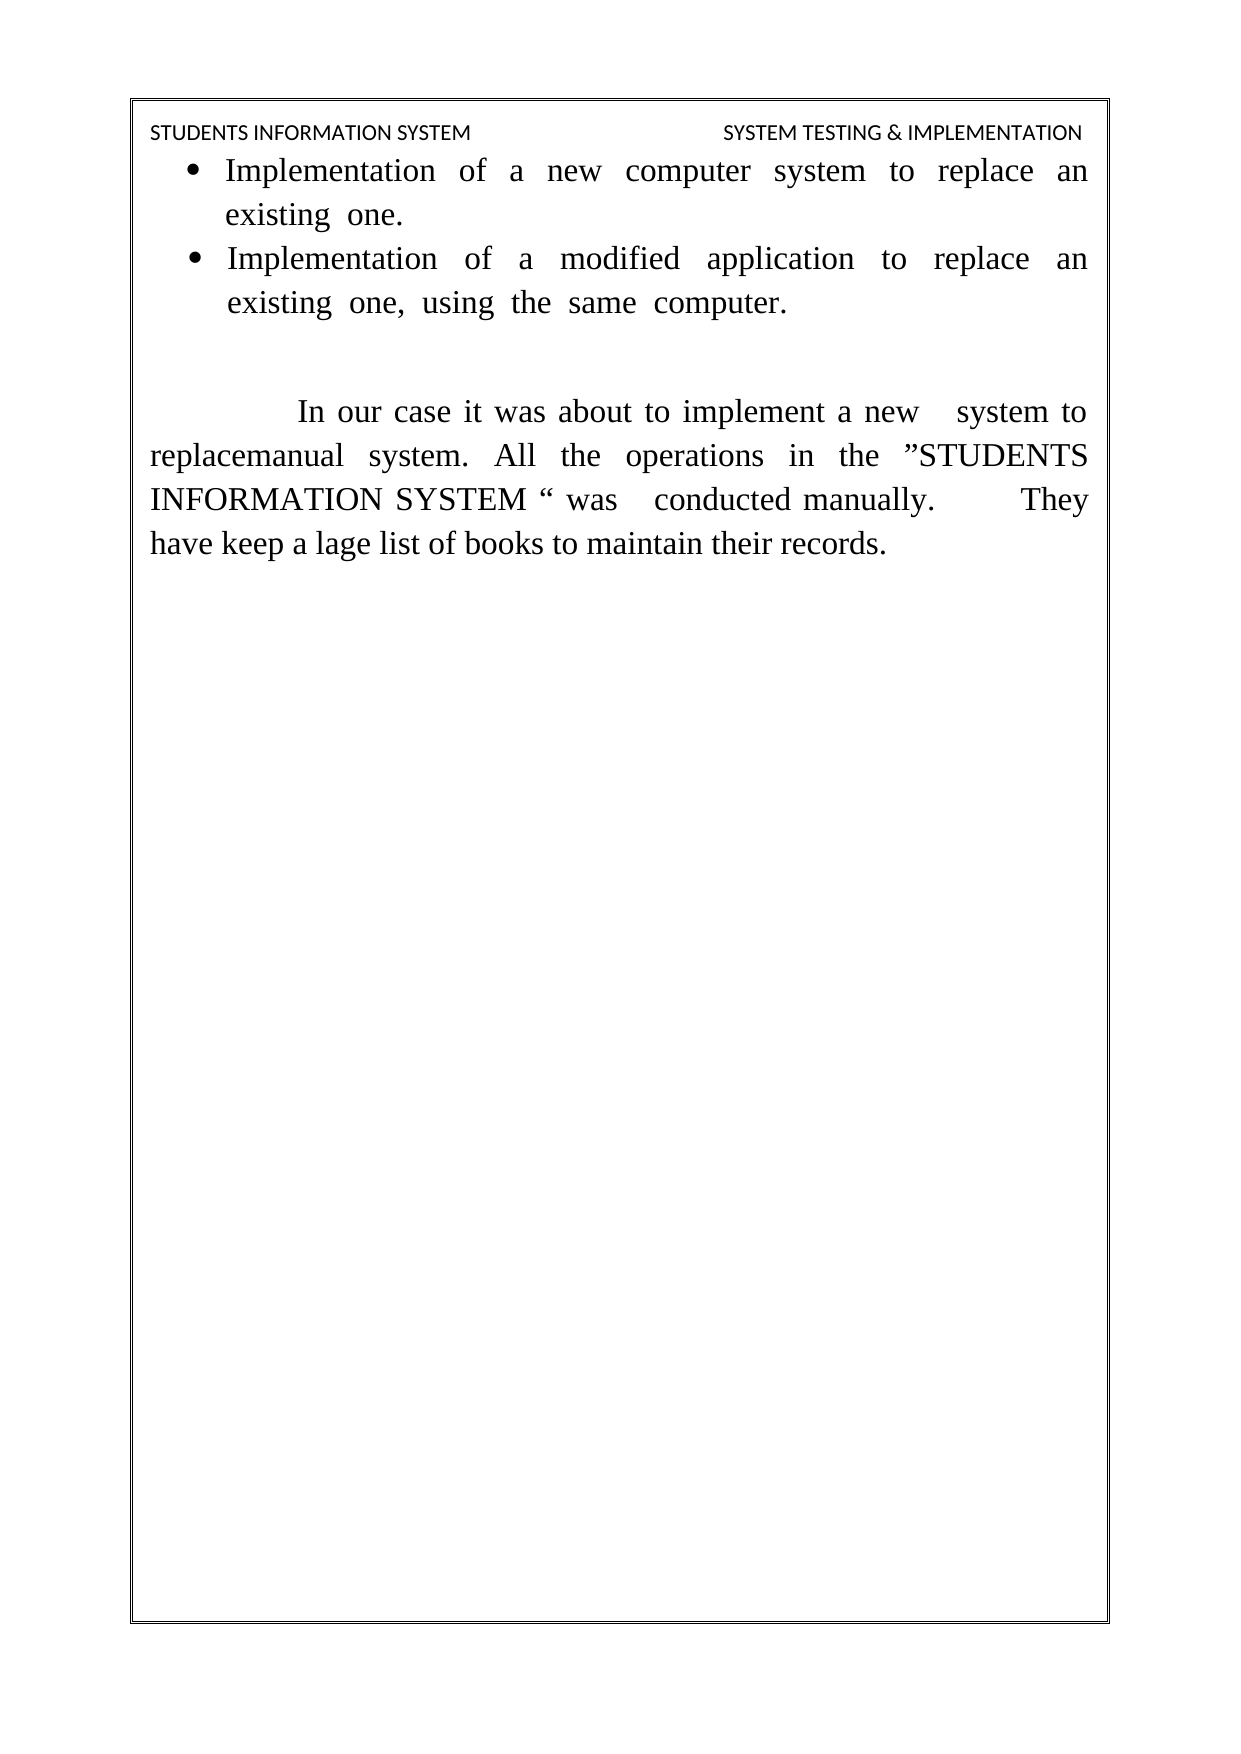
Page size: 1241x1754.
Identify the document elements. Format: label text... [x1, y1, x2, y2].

text In our case it was about to implement a new system to replacemanual system. All the operations in the ”STUDENTS INFORMATION SYSTEM “ was conducted manually. They have keep a lage list of books to maintain their records. [150, 391, 1090, 562]
list Implementation of a new computer system to replace an existing one. [187, 150, 1090, 232]
list Implementation of a modified application to replace an existing one, using the same computer. [189, 238, 1090, 321]
